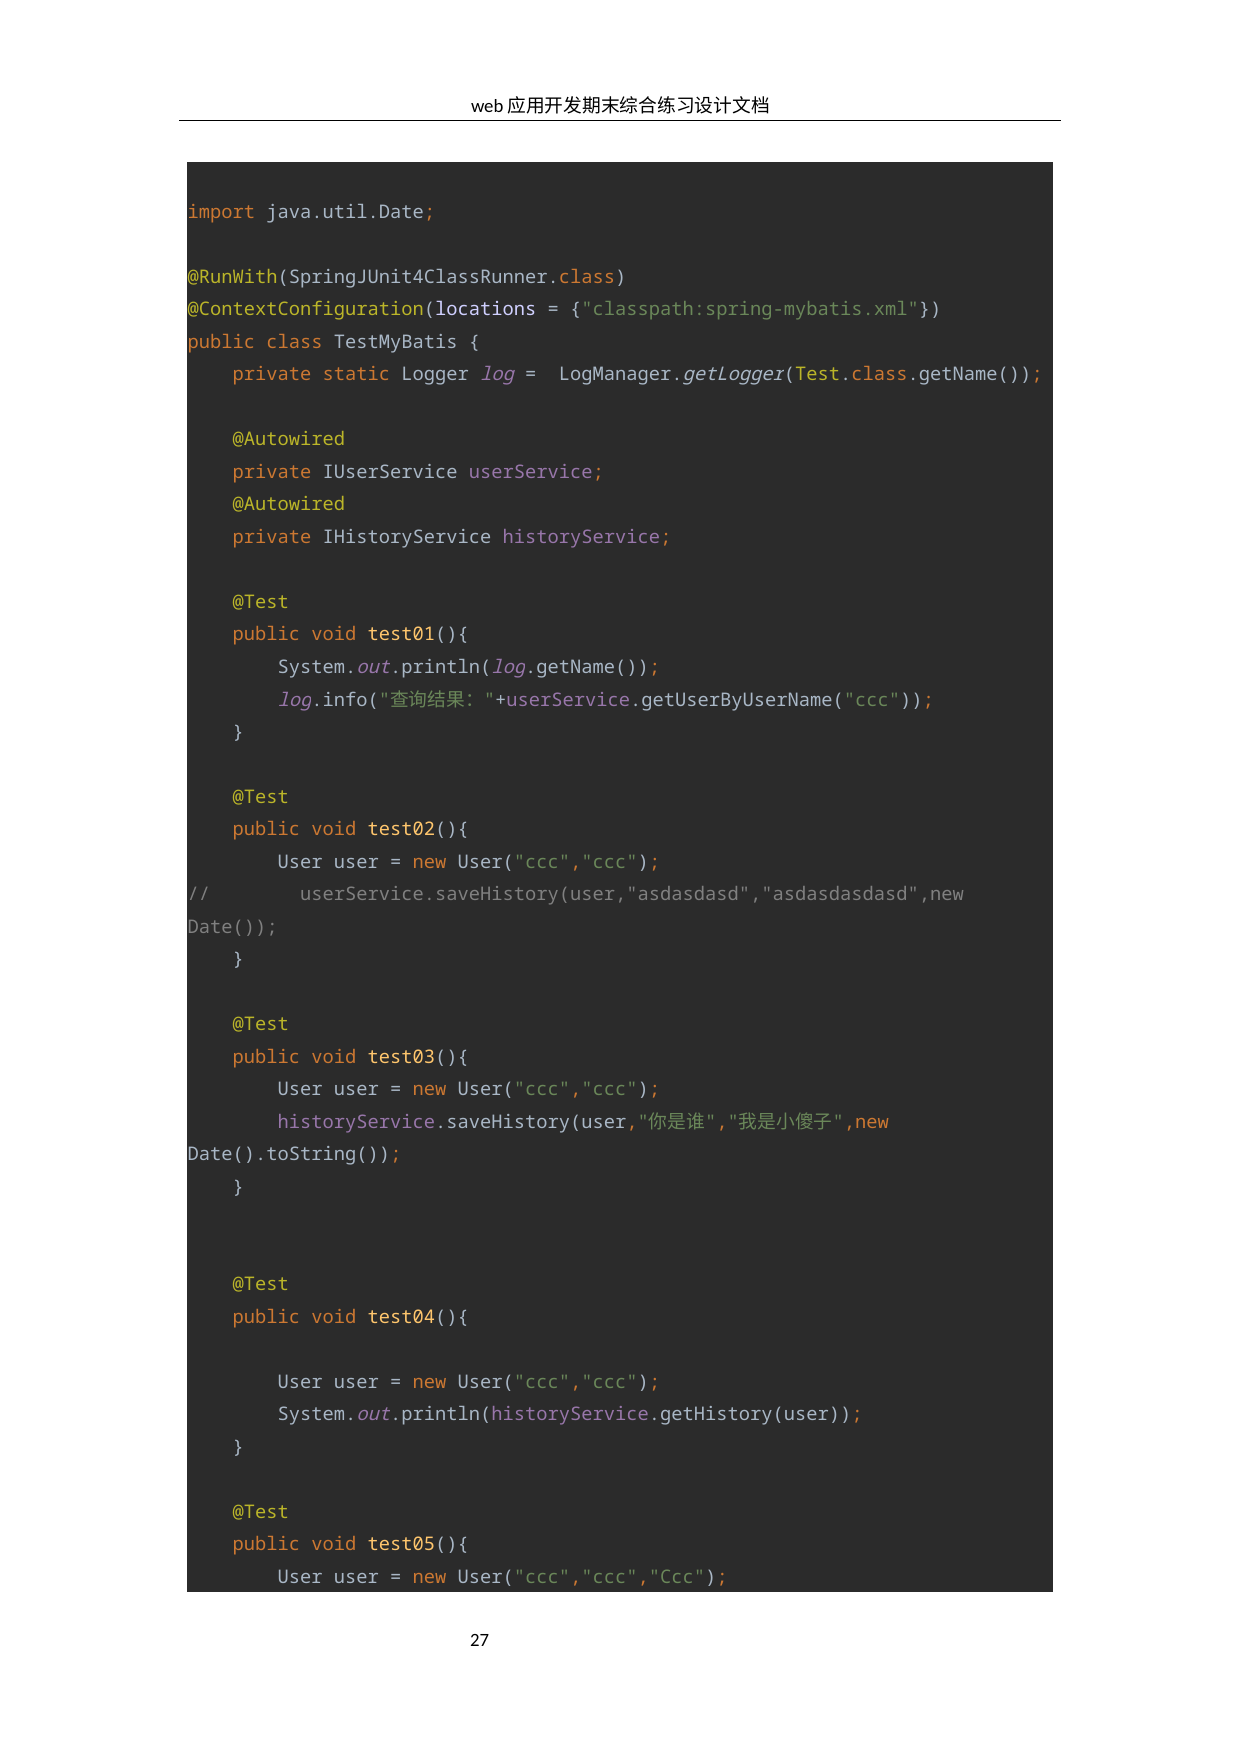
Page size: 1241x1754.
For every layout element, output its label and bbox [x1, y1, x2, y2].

text [187, 162, 1053, 1592]
